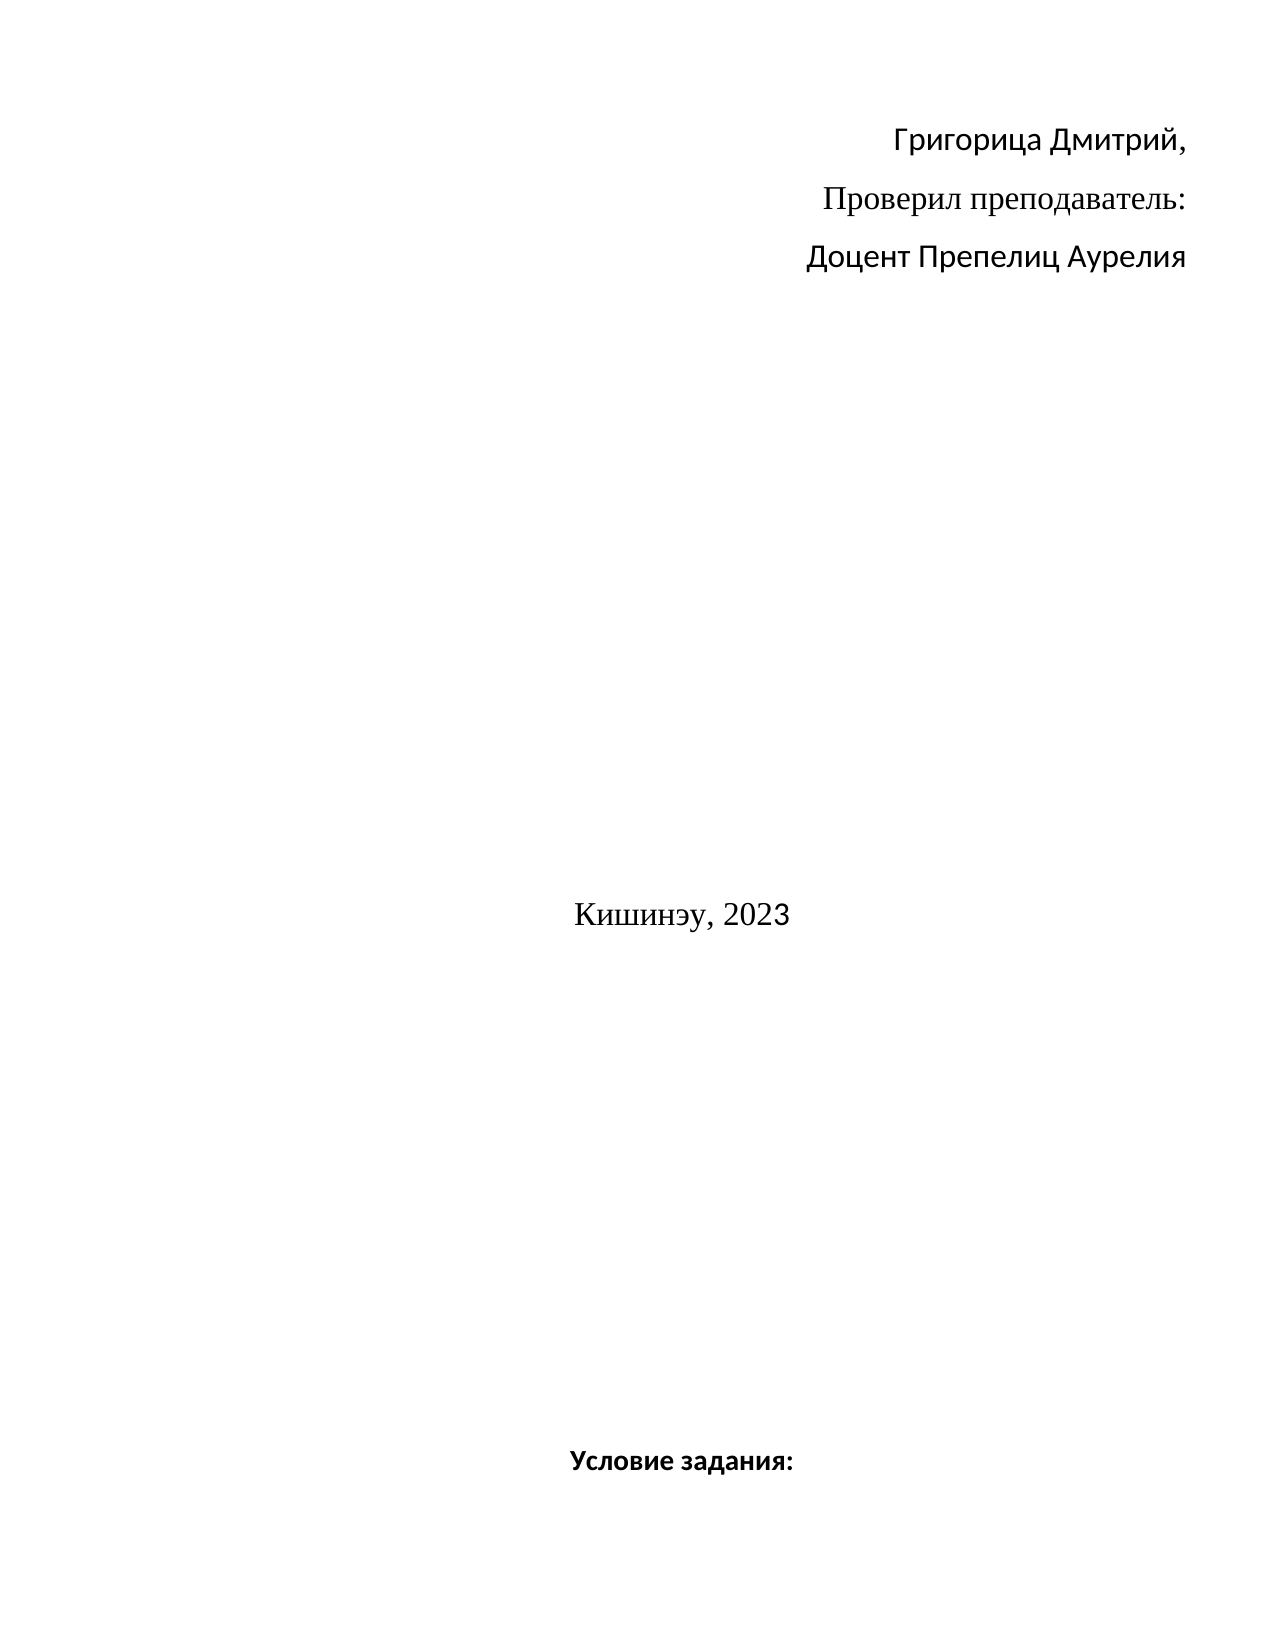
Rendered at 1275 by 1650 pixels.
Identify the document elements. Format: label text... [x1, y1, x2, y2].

text Доцент Препелиц Аурелия [177, 235, 1186, 276]
text Проверил преподаватель: [177, 178, 1186, 216]
text Григорица Дмитрий, [177, 118, 1186, 159]
text Условие задания: [177, 1442, 1186, 1478]
text Кишинэу, 2023 [177, 893, 1186, 934]
